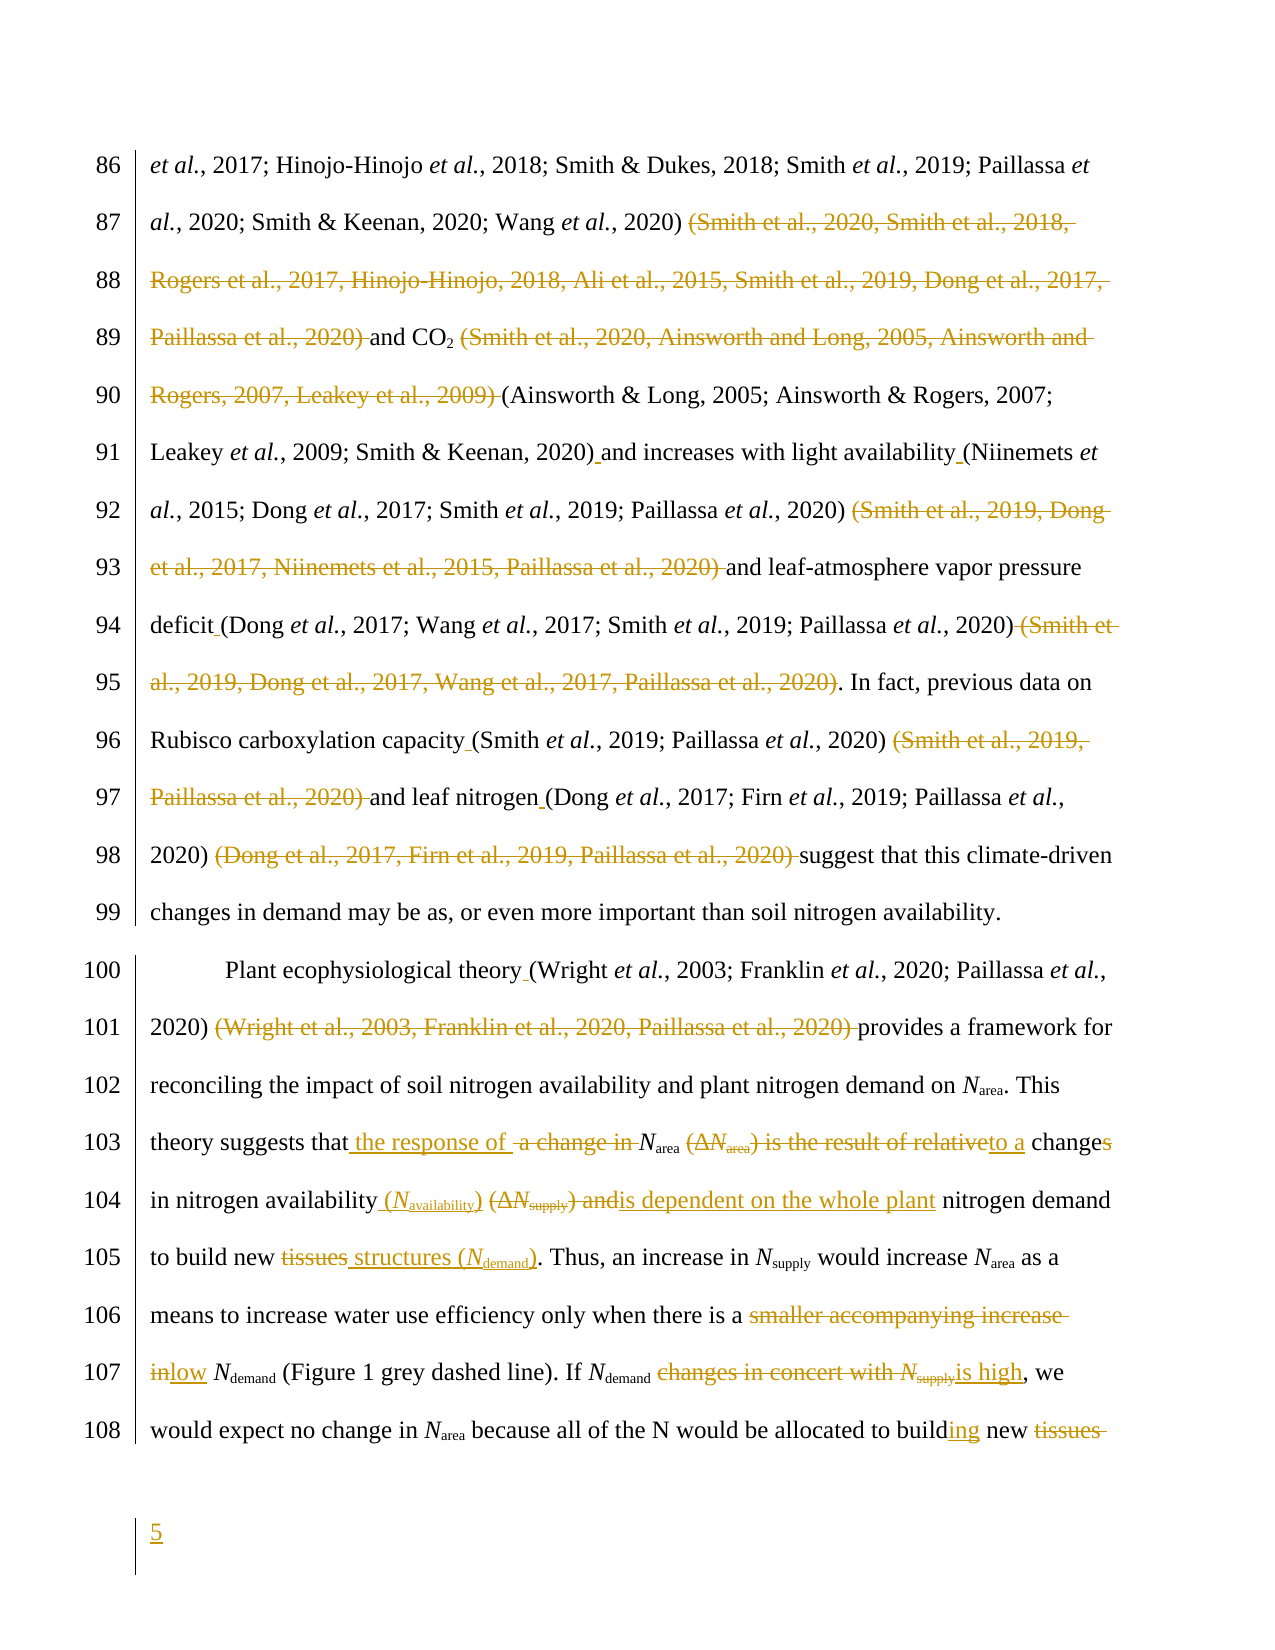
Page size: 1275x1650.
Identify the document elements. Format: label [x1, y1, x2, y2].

text [150, 955, 1125, 1444]
text [150, 150, 1125, 926]
